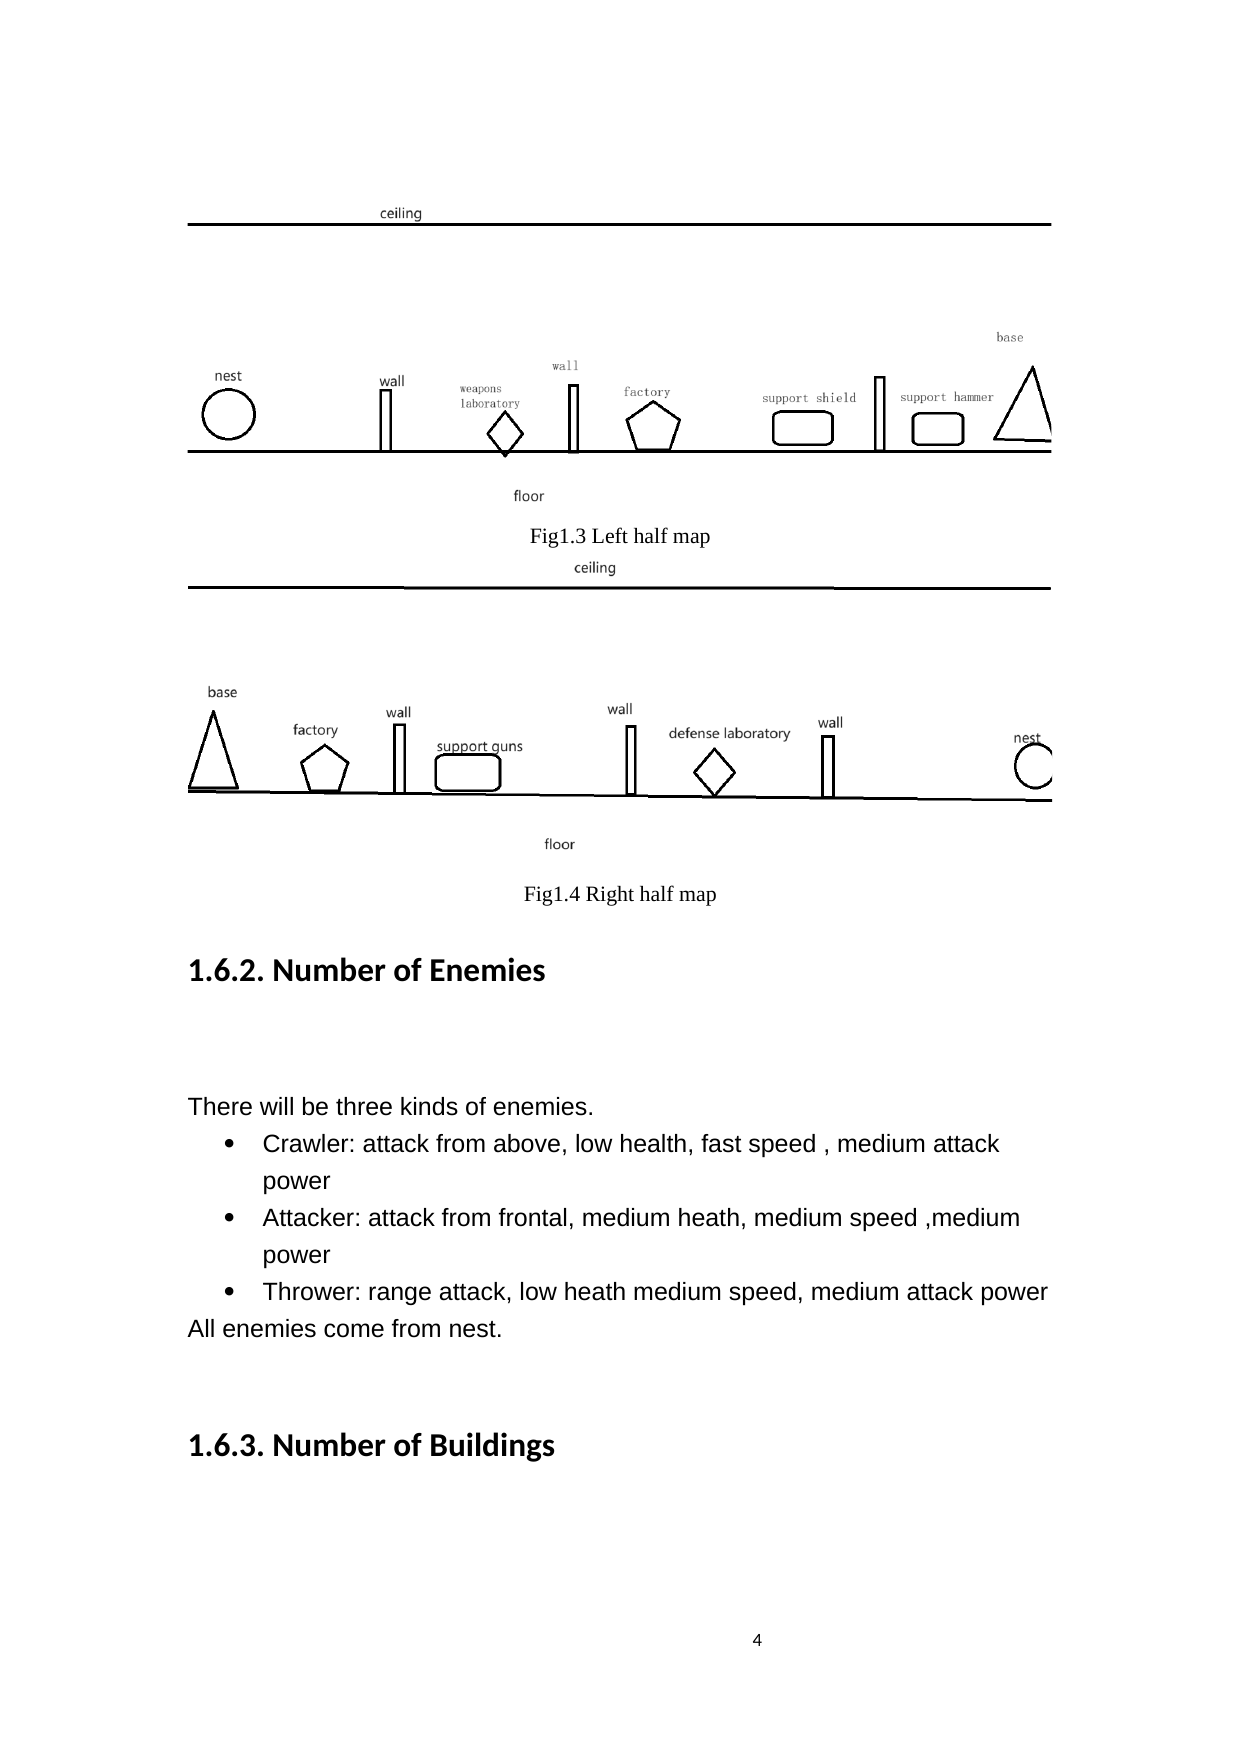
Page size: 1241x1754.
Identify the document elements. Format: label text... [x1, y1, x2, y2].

subtitle 1.6.3. Number of Buildings [187, 1412, 1053, 1477]
text Fig1.4 Right half map [187, 877, 1053, 909]
subtitle 1.6.2. Number of Enemies [187, 937, 1053, 1002]
picture [188, 552, 1053, 863]
list Crawler: attack from above, low health, fast speed , medium attack power [225, 1127, 1053, 1197]
picture [187, 196, 1052, 518]
list Attacker: attack from frontal, medium heath, medium speed ,medium power [225, 1201, 1053, 1271]
list Thrower: range attack, low heath medium speed, medium attack power [225, 1275, 1053, 1308]
text Fig1.3 Left half map [187, 519, 1053, 552]
text All enemies come from nest. [187, 1312, 1053, 1344]
text There will be three kinds of enemies. [187, 1090, 1053, 1123]
